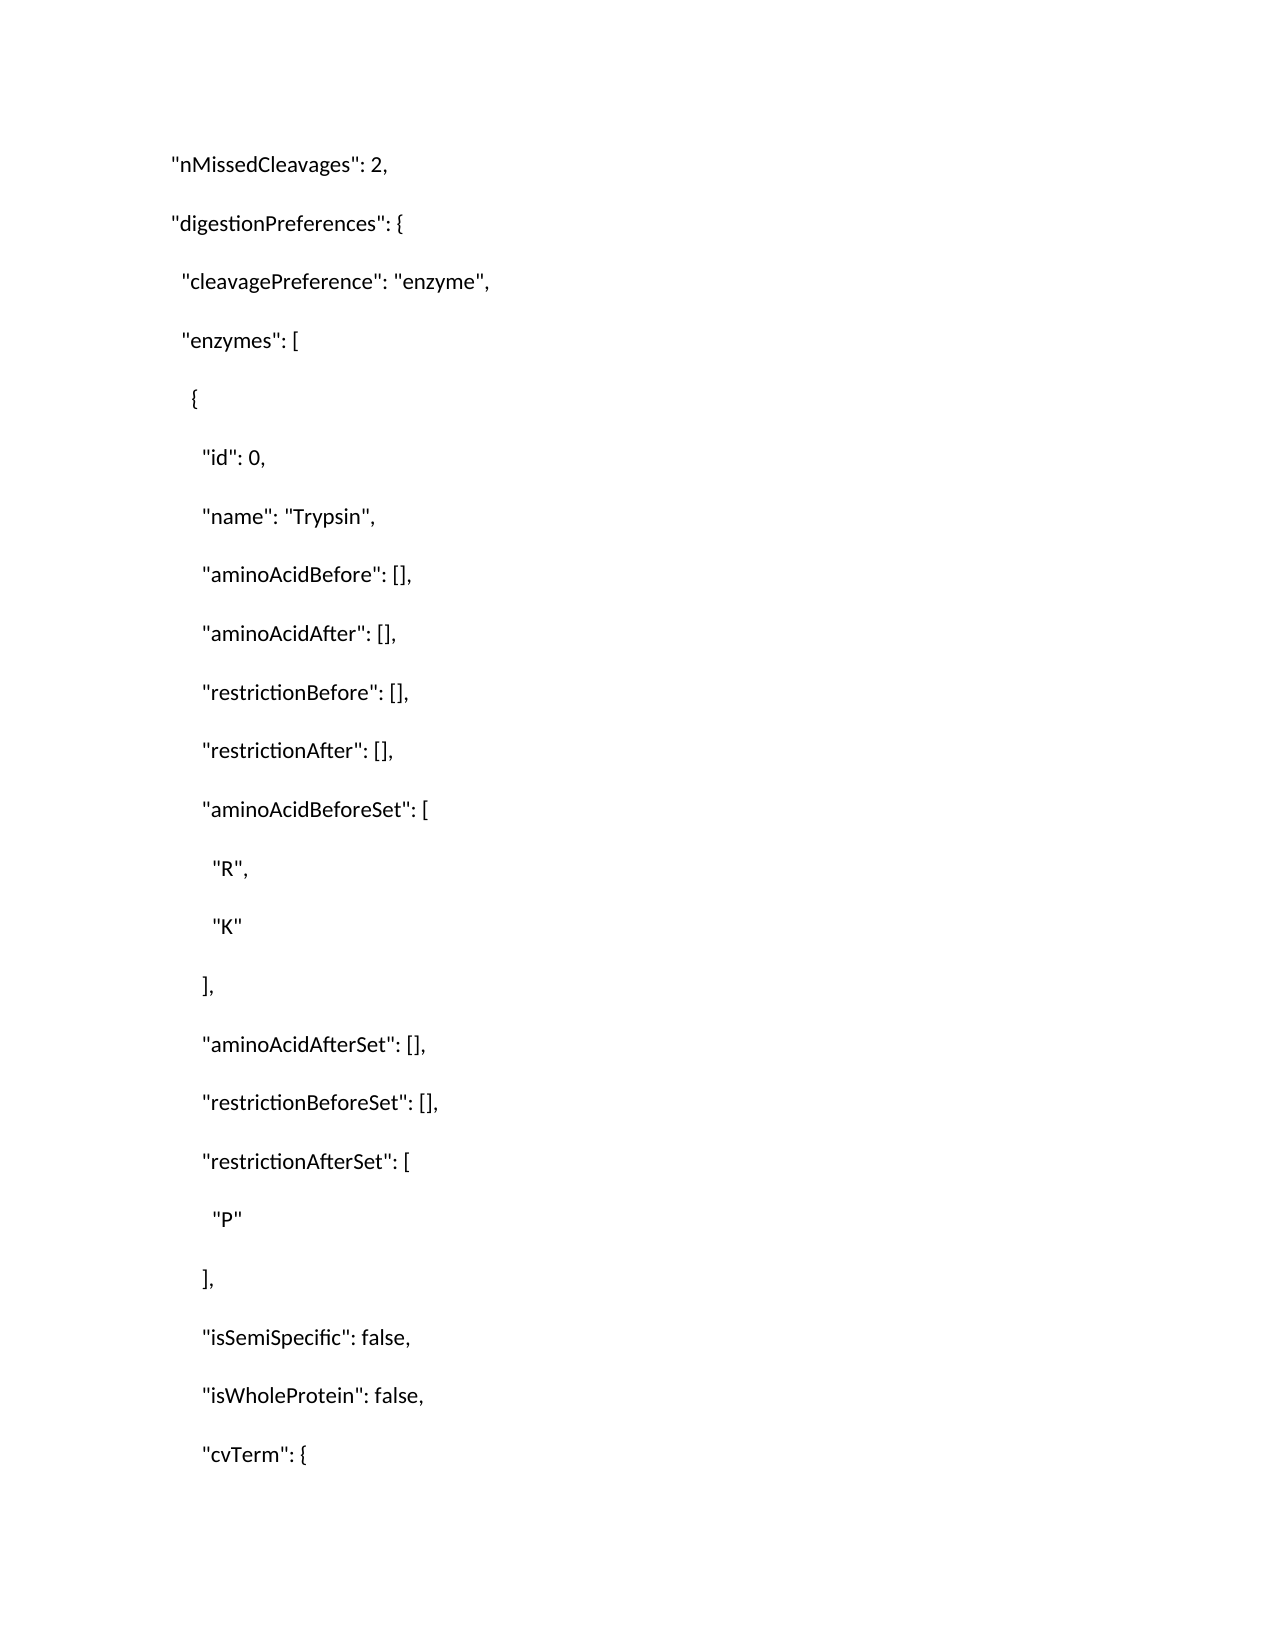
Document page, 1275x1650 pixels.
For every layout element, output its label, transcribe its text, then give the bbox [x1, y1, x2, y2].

text ], [150, 1264, 1125, 1292]
text "aminoAcidBefore": [], [150, 561, 1125, 588]
text "enzymes": [ [150, 326, 1125, 354]
text "isSemiSpecific": false, [150, 1323, 1125, 1351]
text "cvTerm": { [150, 1440, 1125, 1468]
text "aminoAcidAfterSet": [], [150, 1030, 1125, 1058]
text "restrictionBefore": [], [150, 678, 1125, 706]
text "restrictionAfter": [], [150, 736, 1125, 764]
text "K" [150, 912, 1125, 940]
text "digestionPreferences": { [150, 209, 1125, 237]
text "cleavagePreference": "enzyme", [150, 267, 1125, 295]
text "P" [150, 1206, 1125, 1234]
text "R", [150, 854, 1125, 882]
text { [150, 384, 1125, 413]
text "name": "Trypsin", [150, 502, 1125, 530]
text "aminoAcidAfter": [], [150, 619, 1125, 647]
text "restrictionBeforeSet": [], [150, 1088, 1125, 1116]
text "restrictionAfterSet": [ [150, 1147, 1125, 1175]
text "id": 0, [150, 443, 1125, 471]
text ], [150, 971, 1125, 999]
text "aminoAcidBeforeSet": [ [150, 795, 1125, 823]
text "isWholeProtein": false, [150, 1382, 1125, 1409]
text "nMissedCleavages": 2, [150, 150, 1125, 178]
